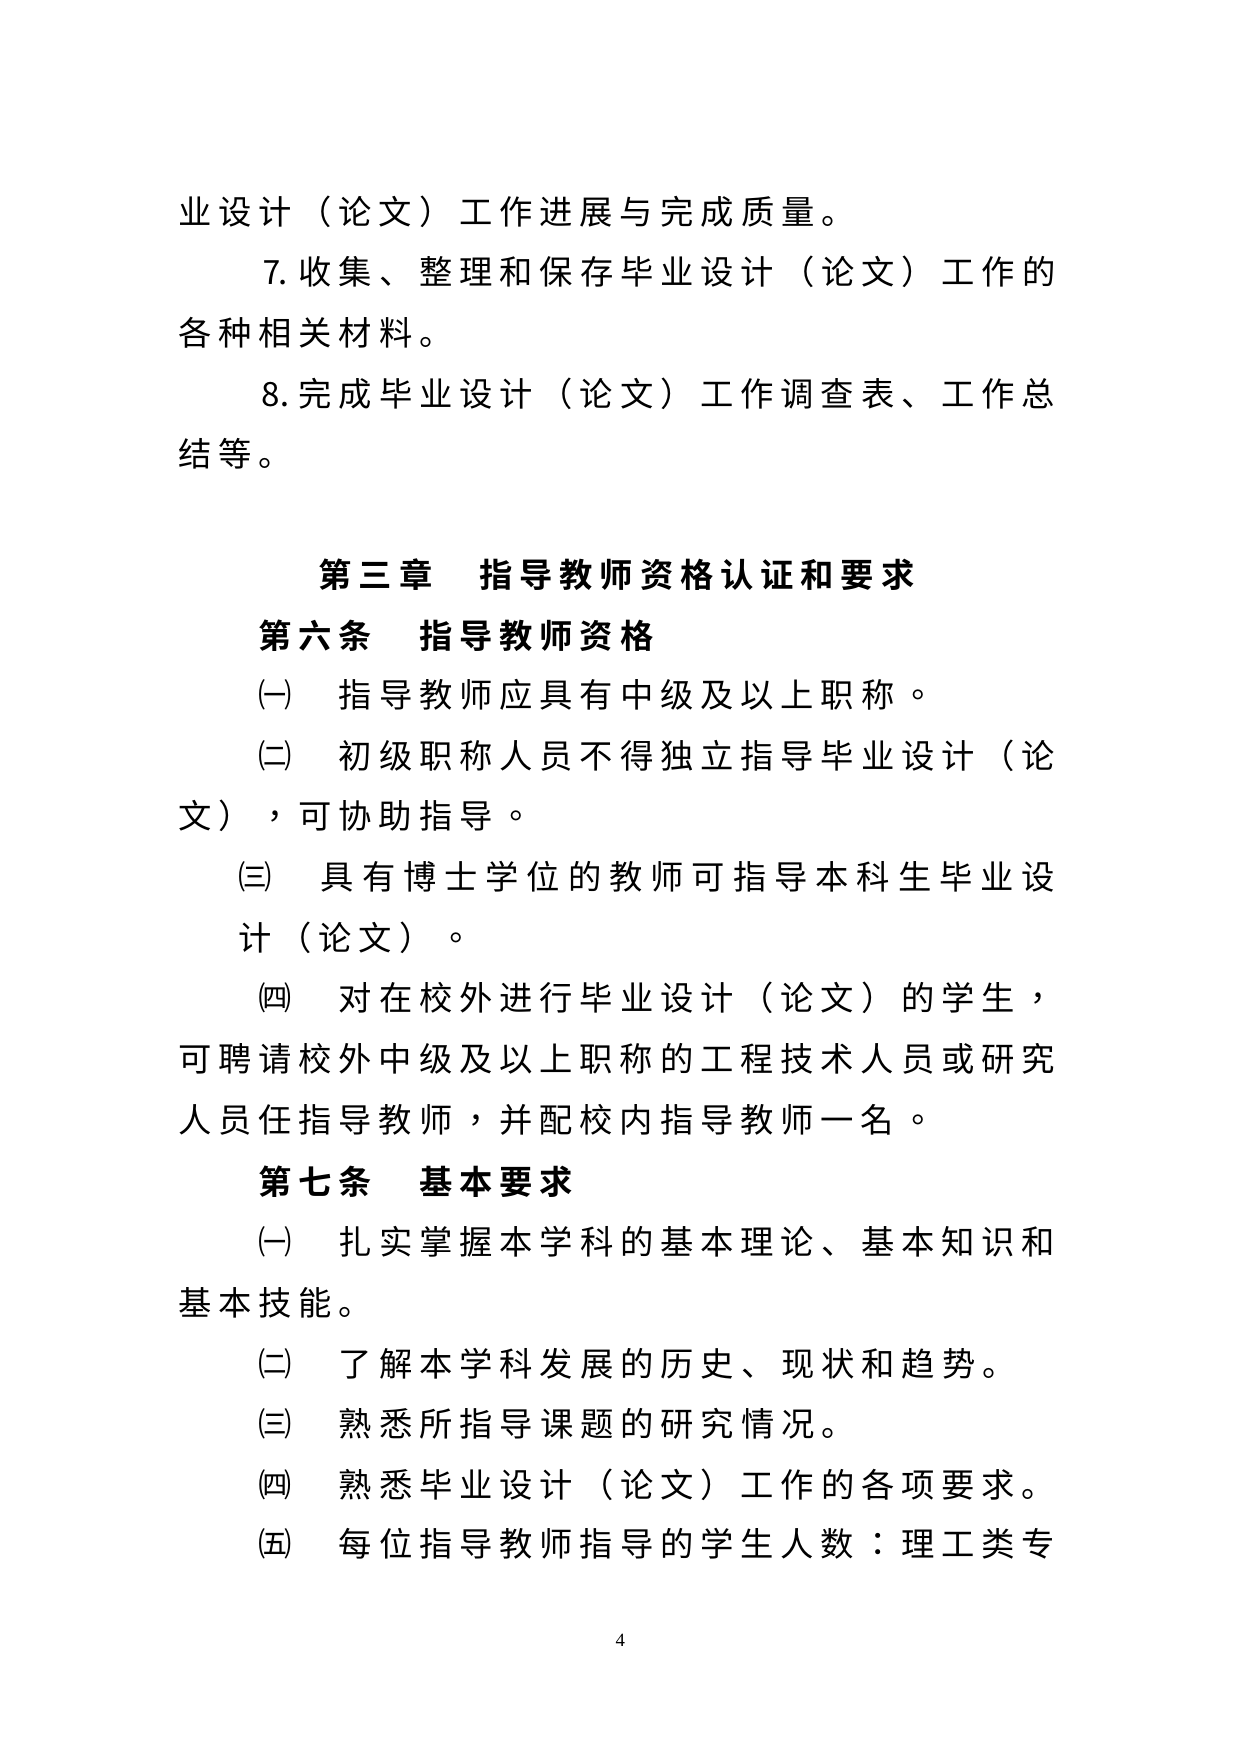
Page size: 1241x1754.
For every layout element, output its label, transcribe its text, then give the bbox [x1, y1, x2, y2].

text ㈡ 初级职称人员不得独立指导毕业设计（论文），可协助指导。 [178, 725, 1062, 846]
text ⒏完成毕业设计（论文）工作调查表、工作总结等。 [178, 361, 1062, 482]
text ㈢ 具有博士学位的教师可指导本科生毕业设计（论文）。 [221, 846, 1062, 967]
text ㈠ 指导教师应具有中级及以上职称。 [178, 664, 1062, 725]
text ㈣ 对在校外进行毕业设计（论文）的学生，可聘请校外中级及以上职称的工程技术人员或研究人员任指导教师，并配校内指导教师一名。 [178, 967, 1062, 1149]
text ㈡ 了解本学科发展的历史、现状和趋势。 [178, 1331, 1062, 1392]
text ⒎收集、整理和保存毕业设计（论文）工作的各种相关材料。 [178, 240, 1062, 361]
text ㈢ 熟悉所指导课题的研究情况。 [178, 1392, 1062, 1452]
text ㈠ 扎实掌握本学科的基本理论、基本知识和基本技能。 [178, 1210, 1062, 1331]
text ㈣ 熟悉毕业设计（论文）工作的各项要求。 [178, 1452, 1062, 1513]
text 第三章 指导教师资格认证和要求 [178, 543, 1062, 604]
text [178, 1513, 1062, 1574]
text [178, 179, 1062, 240]
text 第七条 基本要求 [178, 1149, 1062, 1210]
text 第六条 指导教师资格 [178, 604, 1062, 664]
